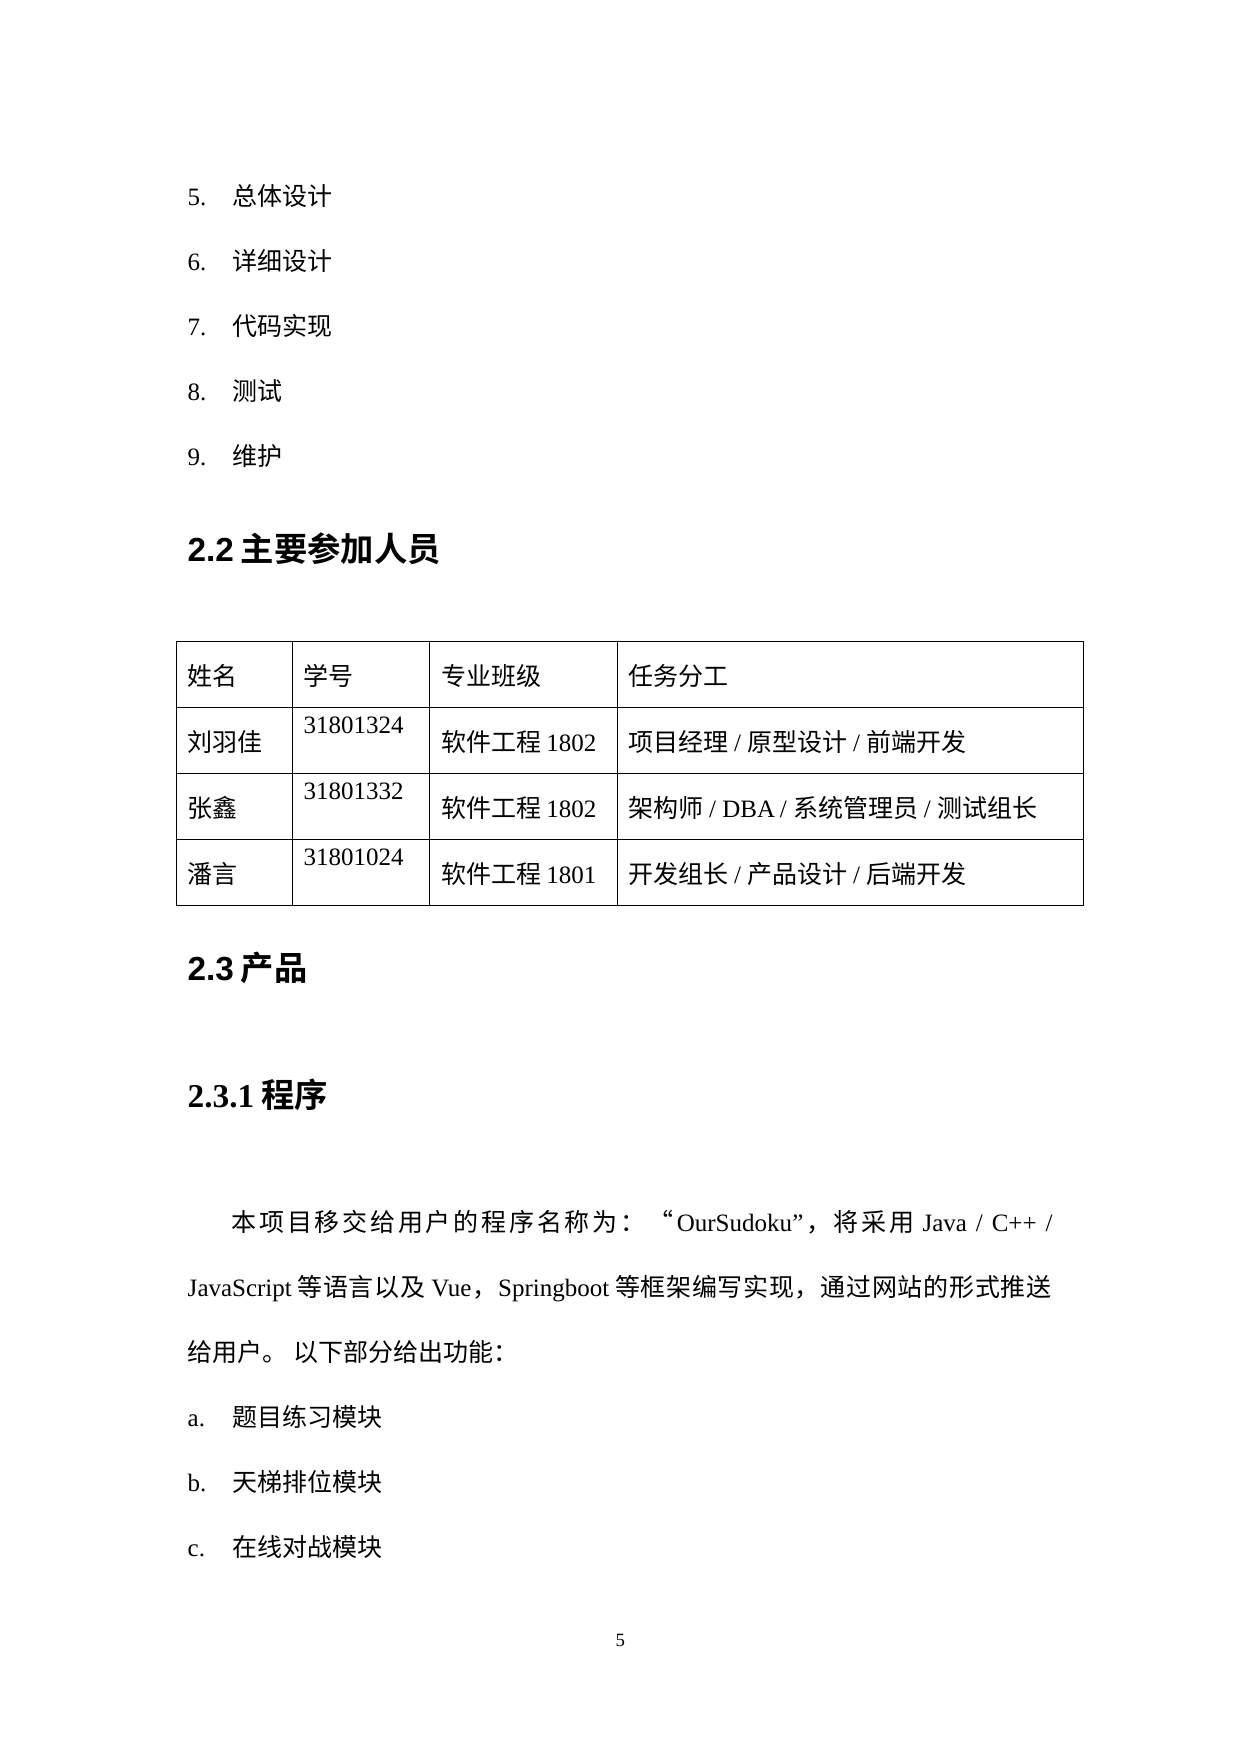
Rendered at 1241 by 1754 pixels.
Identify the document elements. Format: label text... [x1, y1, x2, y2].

list 代码实现 [187, 292, 1053, 357]
list 题目练习模块 [187, 1383, 1053, 1448]
table_header 姓名 [177, 642, 292, 707]
table_cell 软件工程1801 [430, 840, 617, 905]
list 天梯排位模块 [187, 1448, 1053, 1513]
text 本项目移交给用户的程序名称为：“OurSudoku”，将采用Java / C++ / JavaScript等语言以及Vue，Springboot等框架编写实现，通过网站的形式推送给用户。 以下部分给出功能： [187, 1188, 1053, 1383]
table_cell 31801332 [293, 774, 429, 839]
table_cell 软件工程1802 [430, 774, 617, 839]
list 总体设计 [187, 162, 1053, 227]
table_cell 张鑫 [177, 774, 292, 839]
table_cell 潘言 [177, 840, 292, 905]
list 详细设计 [187, 227, 1053, 292]
table_cell 项目经理 / 原型设计 / 前端开发 [618, 708, 1083, 773]
table_cell 31801024 [293, 840, 429, 905]
table_cell 开发组长 / 产品设计 / 后端开发 [618, 840, 1083, 905]
table_cell 架构师 / DBA / 系统管理员 / 测试组长 [618, 774, 1083, 839]
subtitle 2.3产品 [187, 933, 1053, 998]
table_cell 刘羽佳 [177, 708, 292, 773]
table_header 学号 [293, 642, 429, 707]
subtitle 2.3.1程序 [187, 1061, 1053, 1126]
subtitle 2.2主要参加人员 [187, 514, 1053, 579]
list 在线对战模块 [187, 1513, 1053, 1578]
table_cell 31801324 [293, 708, 429, 773]
table_cell 软件工程1802 [430, 708, 617, 773]
table_header 专业班级 [430, 642, 617, 707]
list 测试 [187, 357, 1053, 422]
table_header 任务分工 [618, 642, 1083, 707]
list 维护 [187, 422, 1053, 487]
